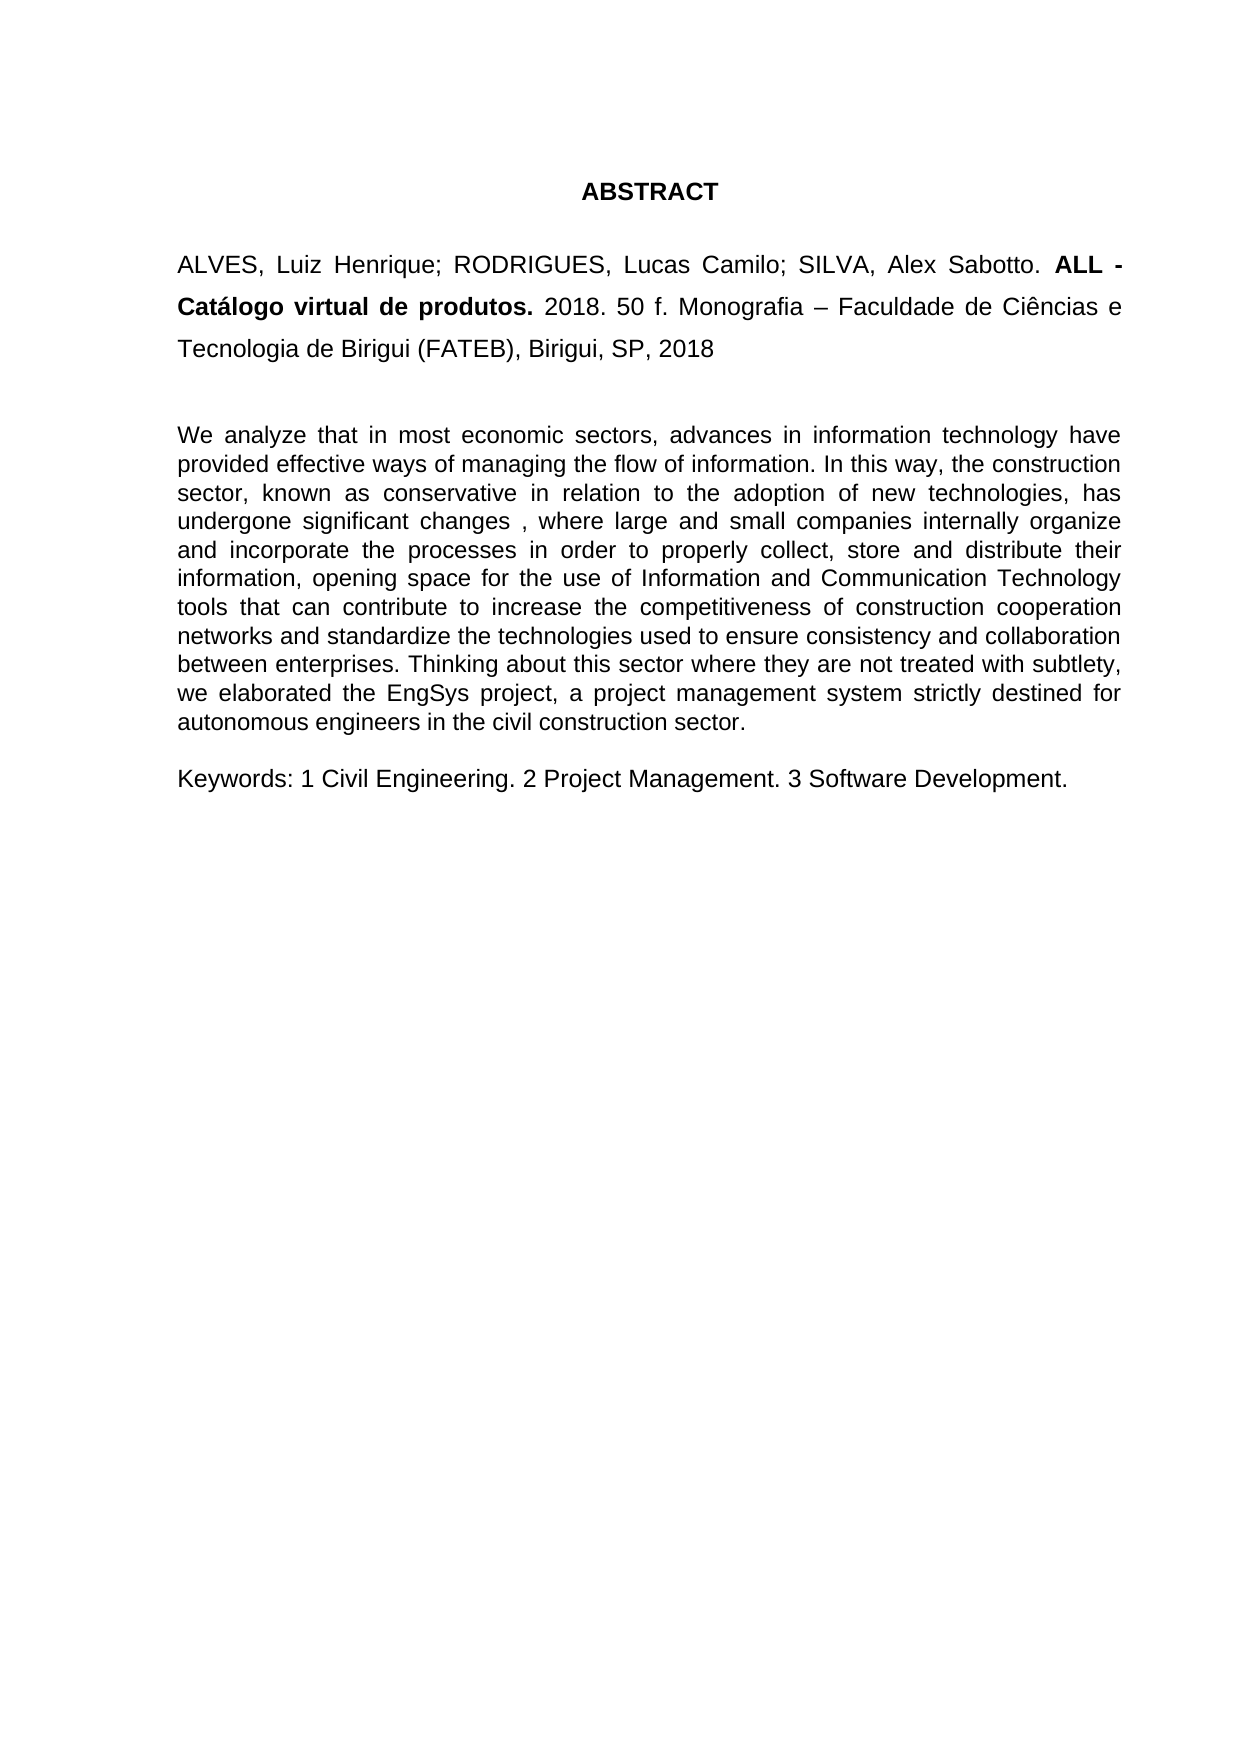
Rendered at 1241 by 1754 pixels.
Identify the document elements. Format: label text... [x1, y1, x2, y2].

text Keywords: 1 Civil Engineering. 2 Project Management. 3 Software Development. [177, 764, 1123, 793]
text ABSTRACT [150, 177, 1150, 206]
text We analyze that in most economic sectors, advances in information technology have provided effective ways of managing the flow of information. In this way, the construction sector, known as conservative in relation to the adoption of new technologies, has undergone significant changes , where large and small companies internally organize and incorporate the processes in order to properly collect, store and distribute their information, opening space for the use of Information and Communication Technology tools that can contribute to increase the competitiveness of construction cooperation networks and standardize the technologies used to ensure consistency and collaboration between enterprises. Thinking about this sector where they are not treated with subtlety, we elaborated the EngSys project, a project management system strictly destined for autonomous engineers in the civil construction sector. [177, 421, 1123, 735]
text ALVES, Luiz Henrique; RODRIGUES, Lucas Camilo; SILVA, Alex Sabotto. ALL - Catálogo virtual de produtos. 2018. 50 f. Monografia – Faculdade de Ciências e Tecnologia de Birigui (FATEB), Birigui, SP, 2018 [177, 250, 1123, 363]
